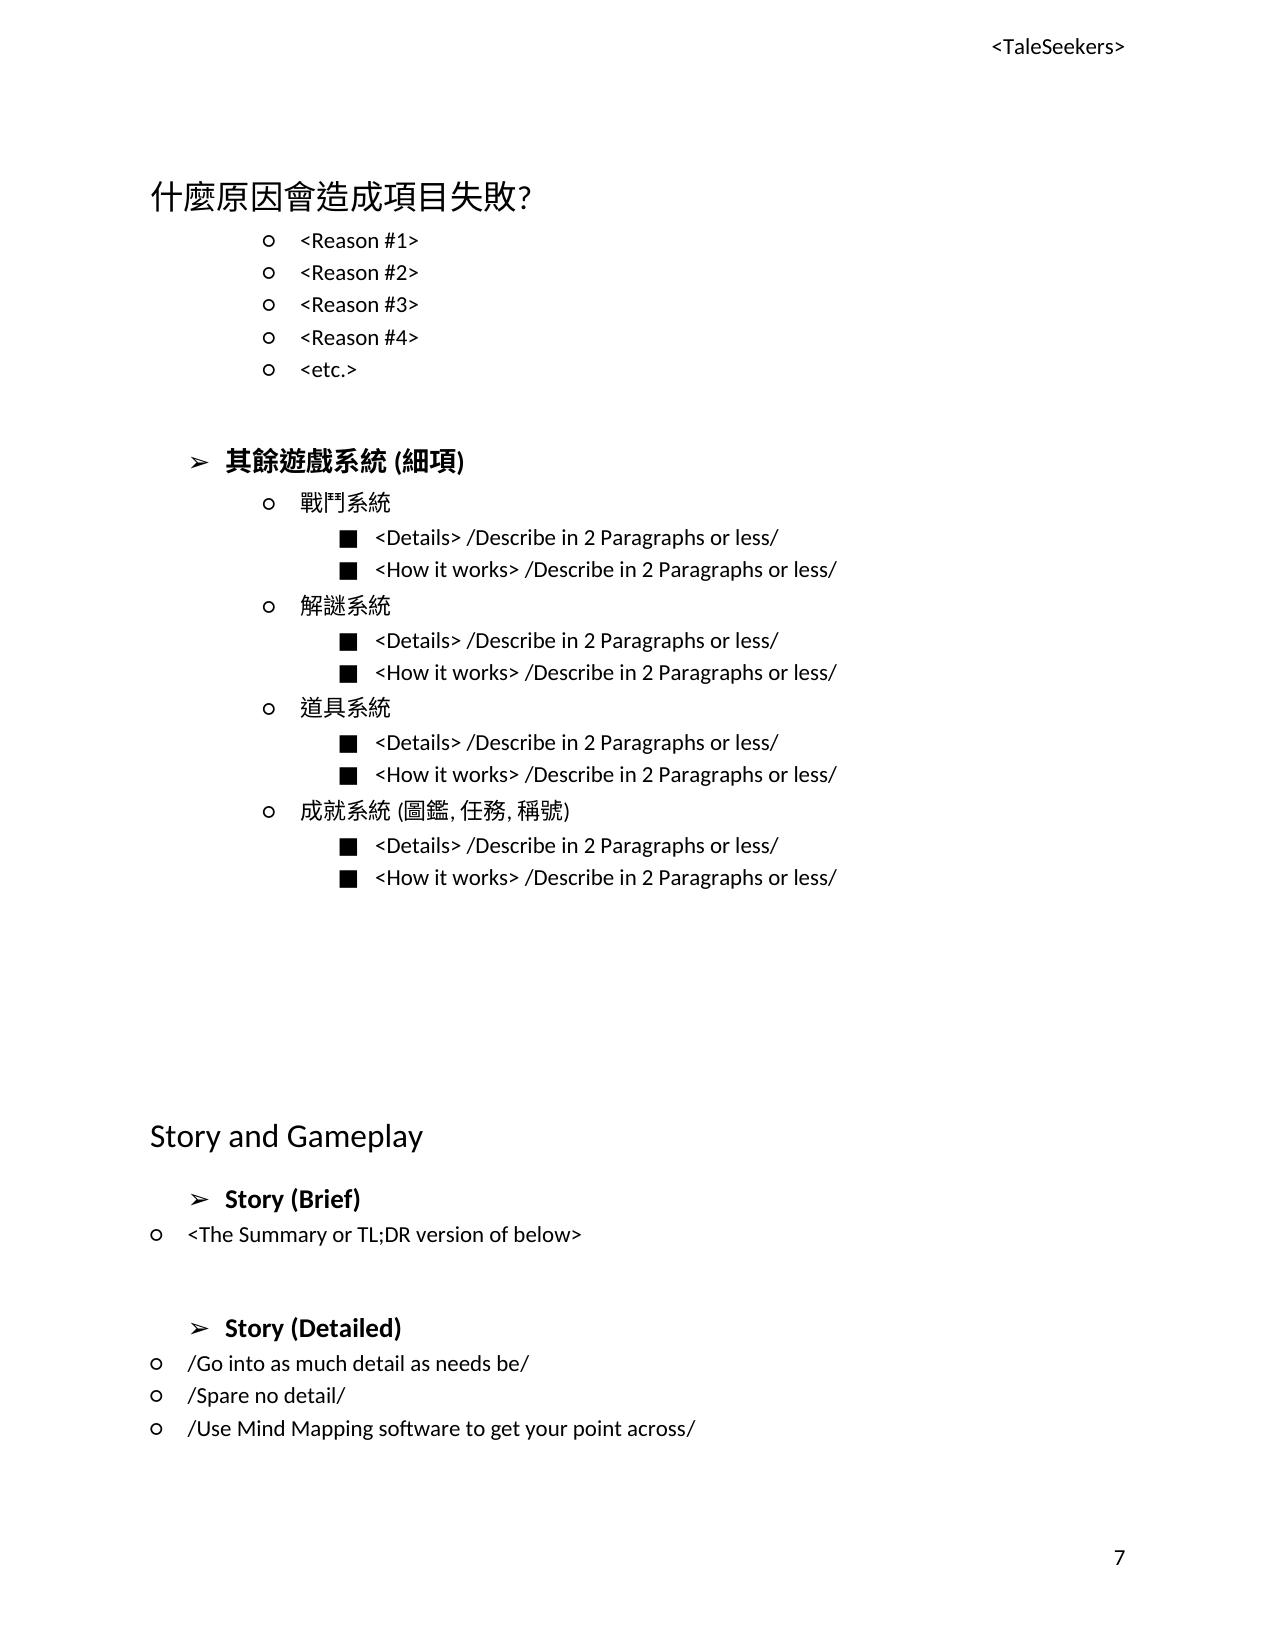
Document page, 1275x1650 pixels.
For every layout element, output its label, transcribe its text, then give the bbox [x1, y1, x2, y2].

list <How it works> /Describe in 2 Paragraphs or less/ [337, 658, 1125, 686]
list <etc.> [262, 355, 1125, 383]
list <Details> /Describe in 2 Paragraphs or less/ [337, 728, 1125, 756]
list /Use Mind Mapping software to get your point across/ [150, 1414, 1125, 1442]
list 成就系統 (圖鑑, 任務, 稱號) [262, 793, 1125, 826]
list <The Summary or TL;DR version of below> [150, 1221, 1125, 1248]
list <Reason #2> [262, 258, 1125, 286]
subtitle 什麼原因會造成項目失敗? [150, 171, 1125, 219]
list <How it works> /Describe in 2 Paragraphs or less/ [337, 761, 1125, 789]
list <Details> /Describe in 2 Paragraphs or less/ [337, 626, 1125, 654]
list /Spare no detail/ [150, 1382, 1125, 1409]
list <Reason #4> [262, 323, 1125, 351]
list <Details> /Describe in 2 Paragraphs or less/ [337, 523, 1125, 551]
list <How it works> /Describe in 2 Paragraphs or less/ [337, 556, 1125, 584]
subtitle Story (Detailed) [187, 1311, 1125, 1344]
list <How it works> /Describe in 2 Paragraphs or less/ [337, 863, 1125, 891]
subtitle 其餘遊戲系統 (細項) [187, 440, 1125, 479]
list 道具系統 [262, 690, 1125, 723]
subtitle Story and Gameplay [150, 1115, 1125, 1156]
list <Reason #3> [262, 291, 1125, 319]
list <Reason #1> [262, 226, 1125, 254]
list 解謎系統 [262, 588, 1125, 621]
subtitle Story (Brief) [187, 1183, 1125, 1216]
list /Go into as much detail as needs be/ [150, 1349, 1125, 1377]
list 戰鬥系統 [262, 485, 1125, 518]
list <Details> /Describe in 2 Paragraphs or less/ [337, 831, 1125, 859]
